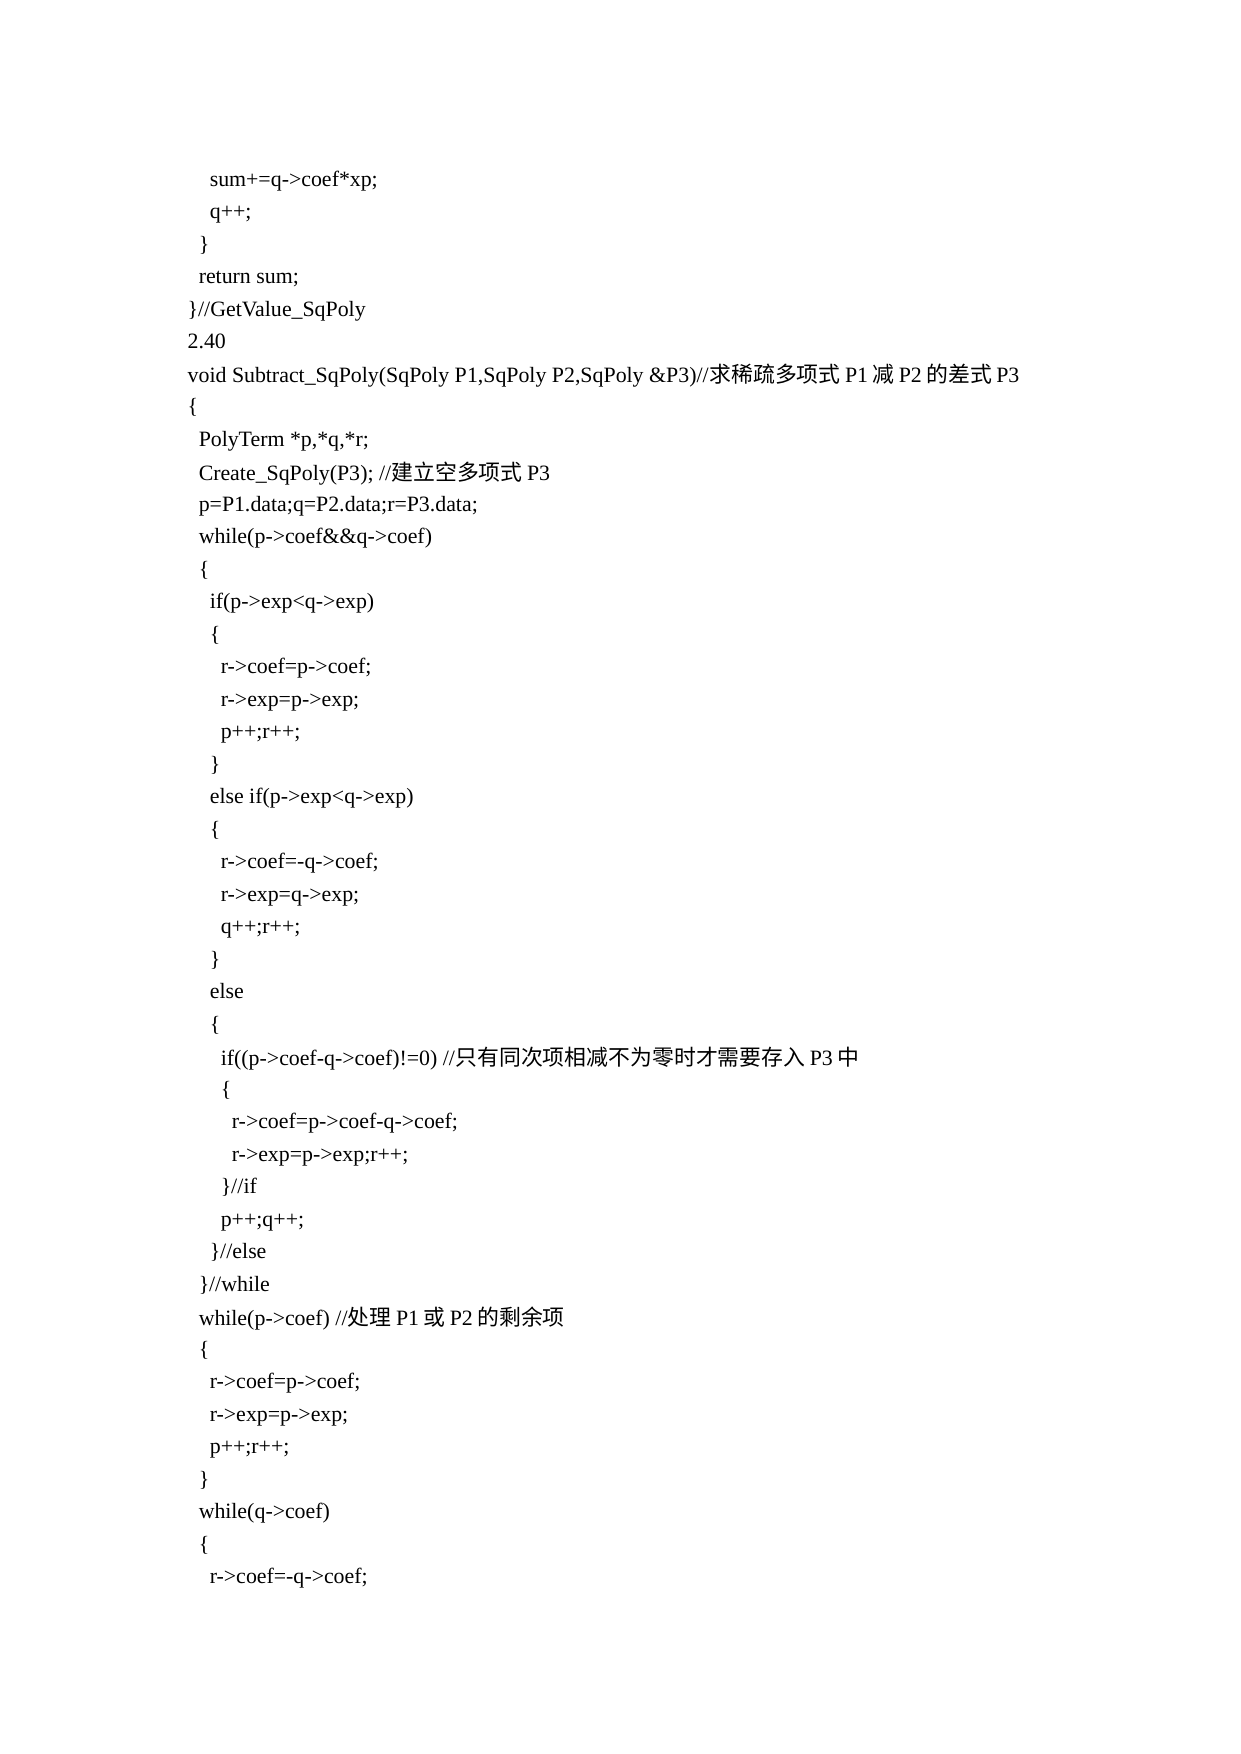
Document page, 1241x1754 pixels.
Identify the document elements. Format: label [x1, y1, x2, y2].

text [187, 162, 1053, 1592]
